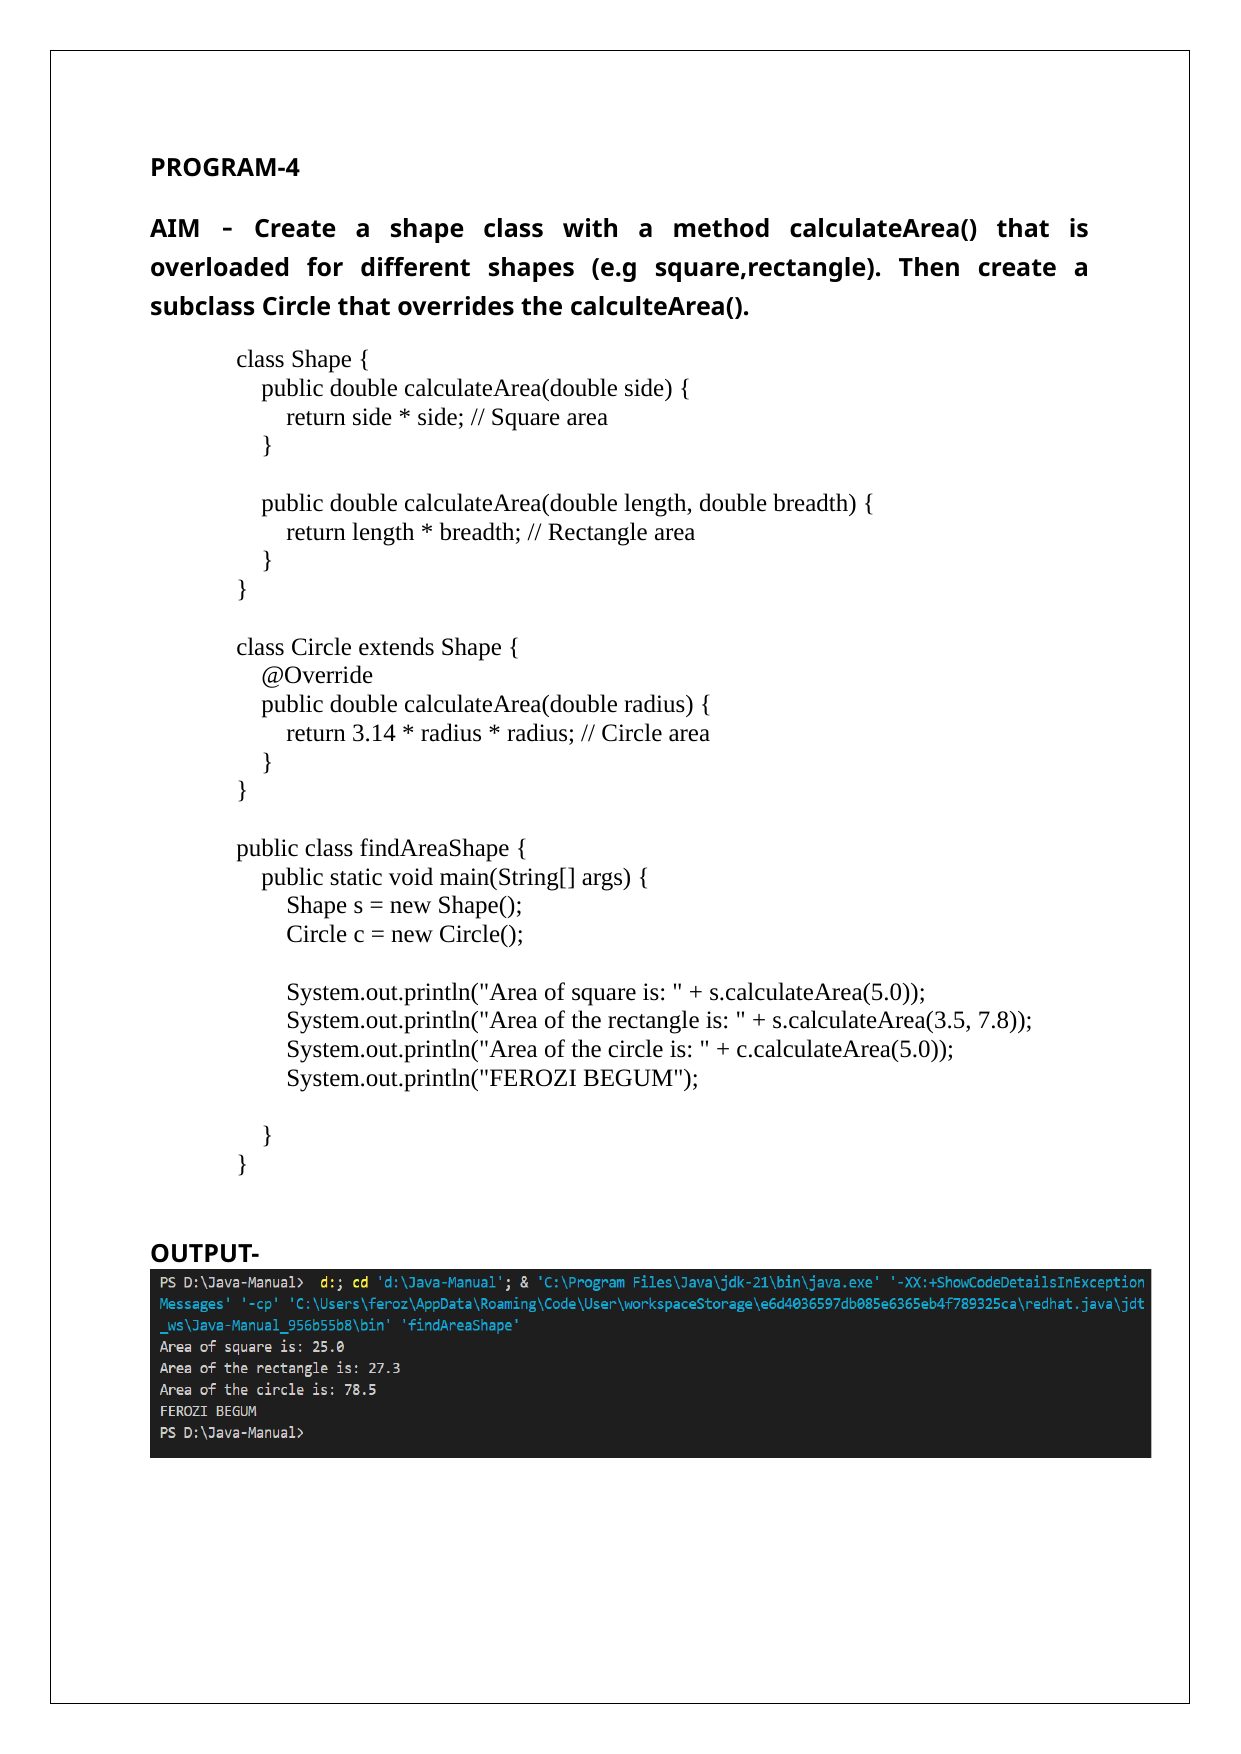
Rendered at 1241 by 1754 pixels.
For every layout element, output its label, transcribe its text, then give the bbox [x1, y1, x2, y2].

text return 3.14 * radius * radius; // Circle area [236, 718, 1090, 747]
text } [236, 546, 1090, 574]
text public static void main(String[] args) { [236, 862, 1090, 891]
text } [236, 431, 1090, 459]
text Shape s = new Shape(); [236, 891, 1090, 919]
text } [236, 1149, 1090, 1178]
text } [236, 747, 1090, 776]
text public double calculateArea(double length, double breadth) { [236, 488, 1090, 517]
text PROGRAM-4 [150, 150, 1090, 184]
text class Shape { [236, 344, 1090, 373]
text Circle c = new Circle(); [236, 919, 1090, 948]
text OUTPUT- [150, 1236, 1090, 1269]
picture [150, 1269, 1152, 1458]
text } [236, 1121, 1090, 1149]
text return length * breadth; // Rectangle area [236, 517, 1090, 546]
text return side * side; // Square area [236, 402, 1090, 431]
text System.out.println("FEROZI BEGUM"); [236, 1063, 1090, 1092]
text System.out.println("Area of the circle is: " + c.calculateArea(5.0)); [236, 1034, 1090, 1063]
text System.out.println("Area of square is: " + s.calculateArea(5.0)); [236, 977, 1090, 1006]
text public double calculateArea(double side) { [236, 373, 1090, 402]
text @Override [236, 661, 1090, 689]
text public double calculateArea(double radius) { [236, 689, 1090, 718]
text public class findAreaShape { [236, 833, 1090, 862]
text } [236, 776, 1090, 804]
text AIM - Create a shape class with a method calculateArea() that is overloaded for different shapes (e.g square,rectangle). Then create a subclass Circle that overrides the calculteArea(). [150, 206, 1090, 323]
text class Circle extends Shape { [236, 632, 1090, 661]
text } [236, 574, 1090, 603]
text System.out.println("Area of the rectangle is: " + s.calculateArea(3.5, 7.8)); [236, 1006, 1090, 1034]
